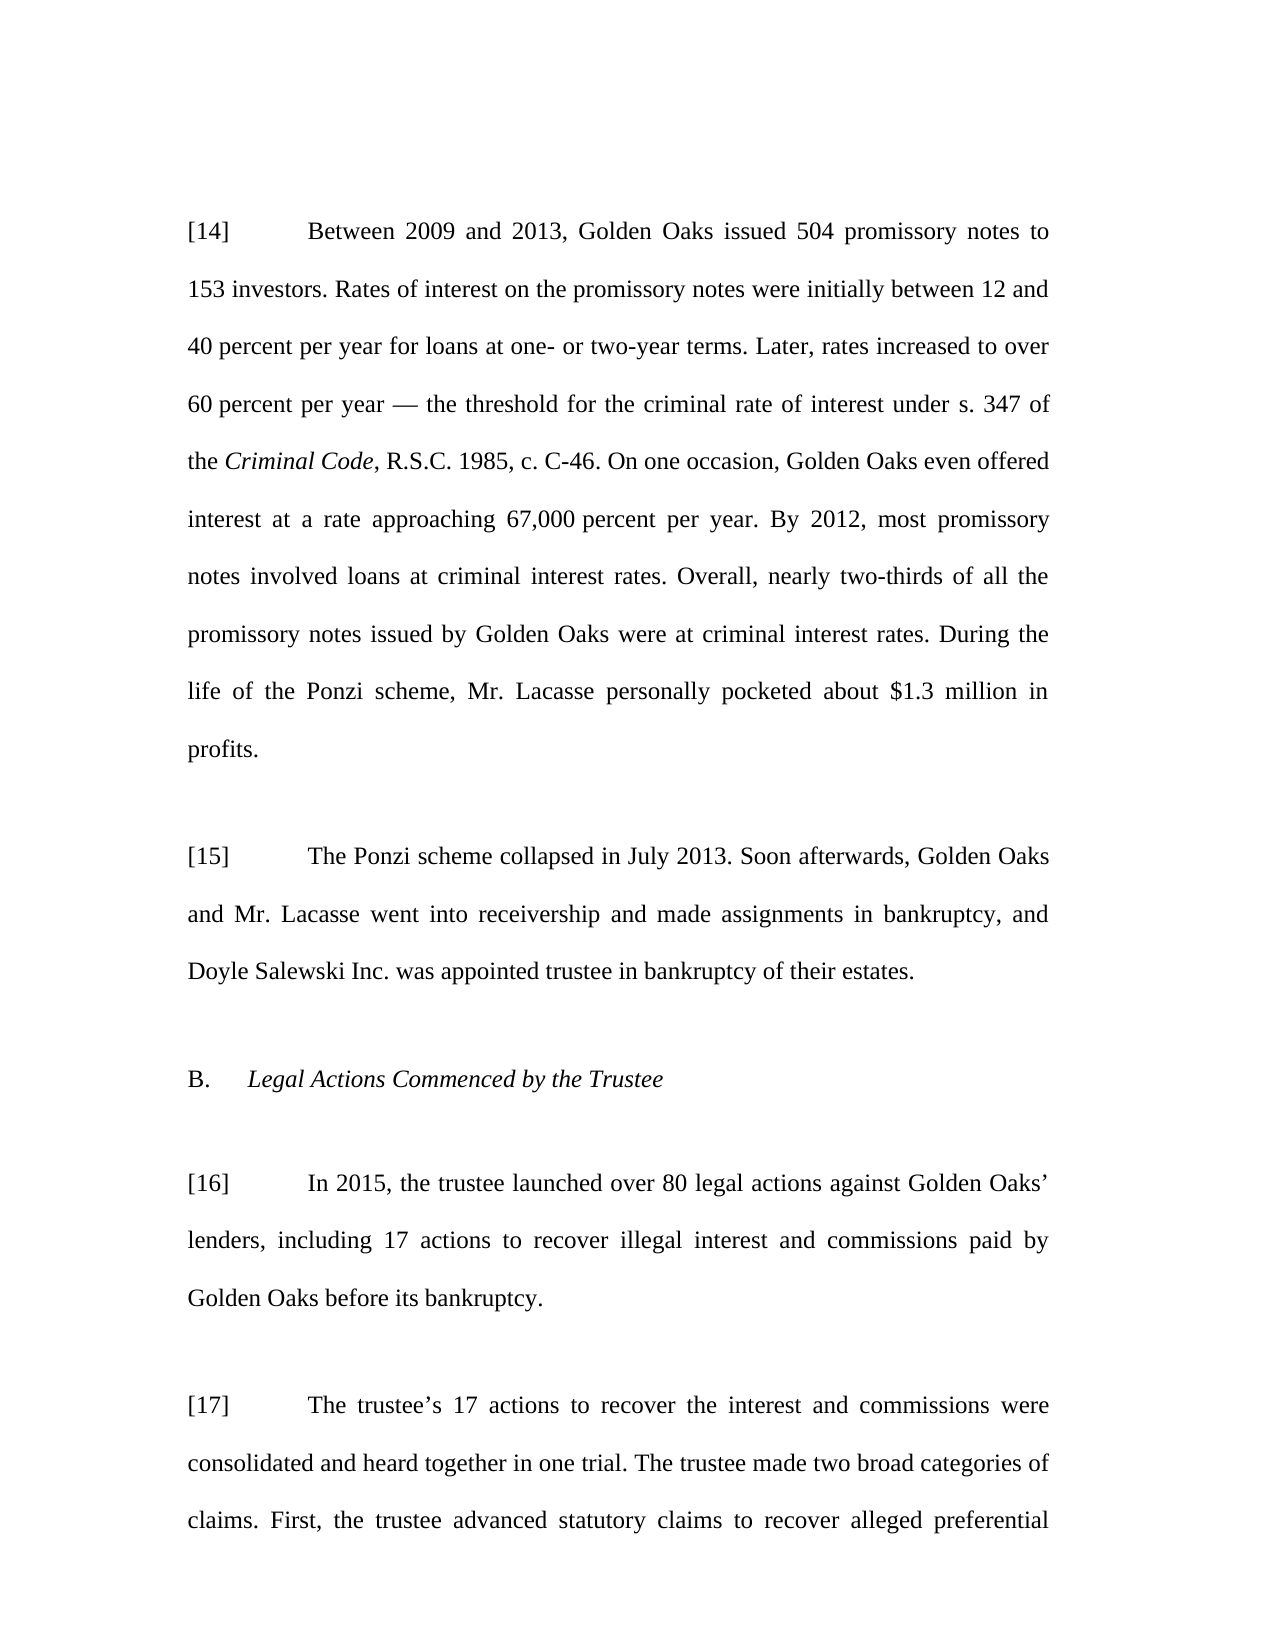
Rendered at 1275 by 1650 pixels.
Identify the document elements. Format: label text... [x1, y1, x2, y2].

text Between 2009 and 2013, Golden Oaks issued 504 promissory notes to 153 investors. Rates of interest on the promissory notes were initially between 12 and 40 percent per year for loans at one- or two-year terms. Later, rates increased to over 60 percent per year — the threshold for the criminal rate of interest under s. 347 of the Criminal Code, R.S.C. 1985, c. C-46. On one occasion, Golden Oaks even offered interest at a rate approaching 67,000 percent per year. By 2012, most promissory notes involved loans at criminal interest rates. Overall, nearly two-thirds of all the promissory notes issued by Golden Oaks were at criminal interest rates. During the life of the Ponzi scheme, Mr. Lacasse personally pocketed about $1.3 million in profits. [187, 216, 1050, 763]
title Legal Actions Commenced by the Trustee [187, 1064, 1050, 1093]
text In 2015, the trustee launched over 80 legal actions against Golden Oaks’ lenders, including 17 actions to recover illegal interest and commissions paid by Golden Oaks before its bankruptcy. [187, 1168, 1050, 1311]
text The Ponzi scheme collapsed in July 2013. Soon afterwards, Golden Oaks and Mr. Lacasse went into receivership and made assignments in bankruptcy, and Doyle Salewski Inc. was appointed trustee in bankruptcy of their estates. [187, 841, 1050, 985]
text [187, 1390, 1050, 1534]
